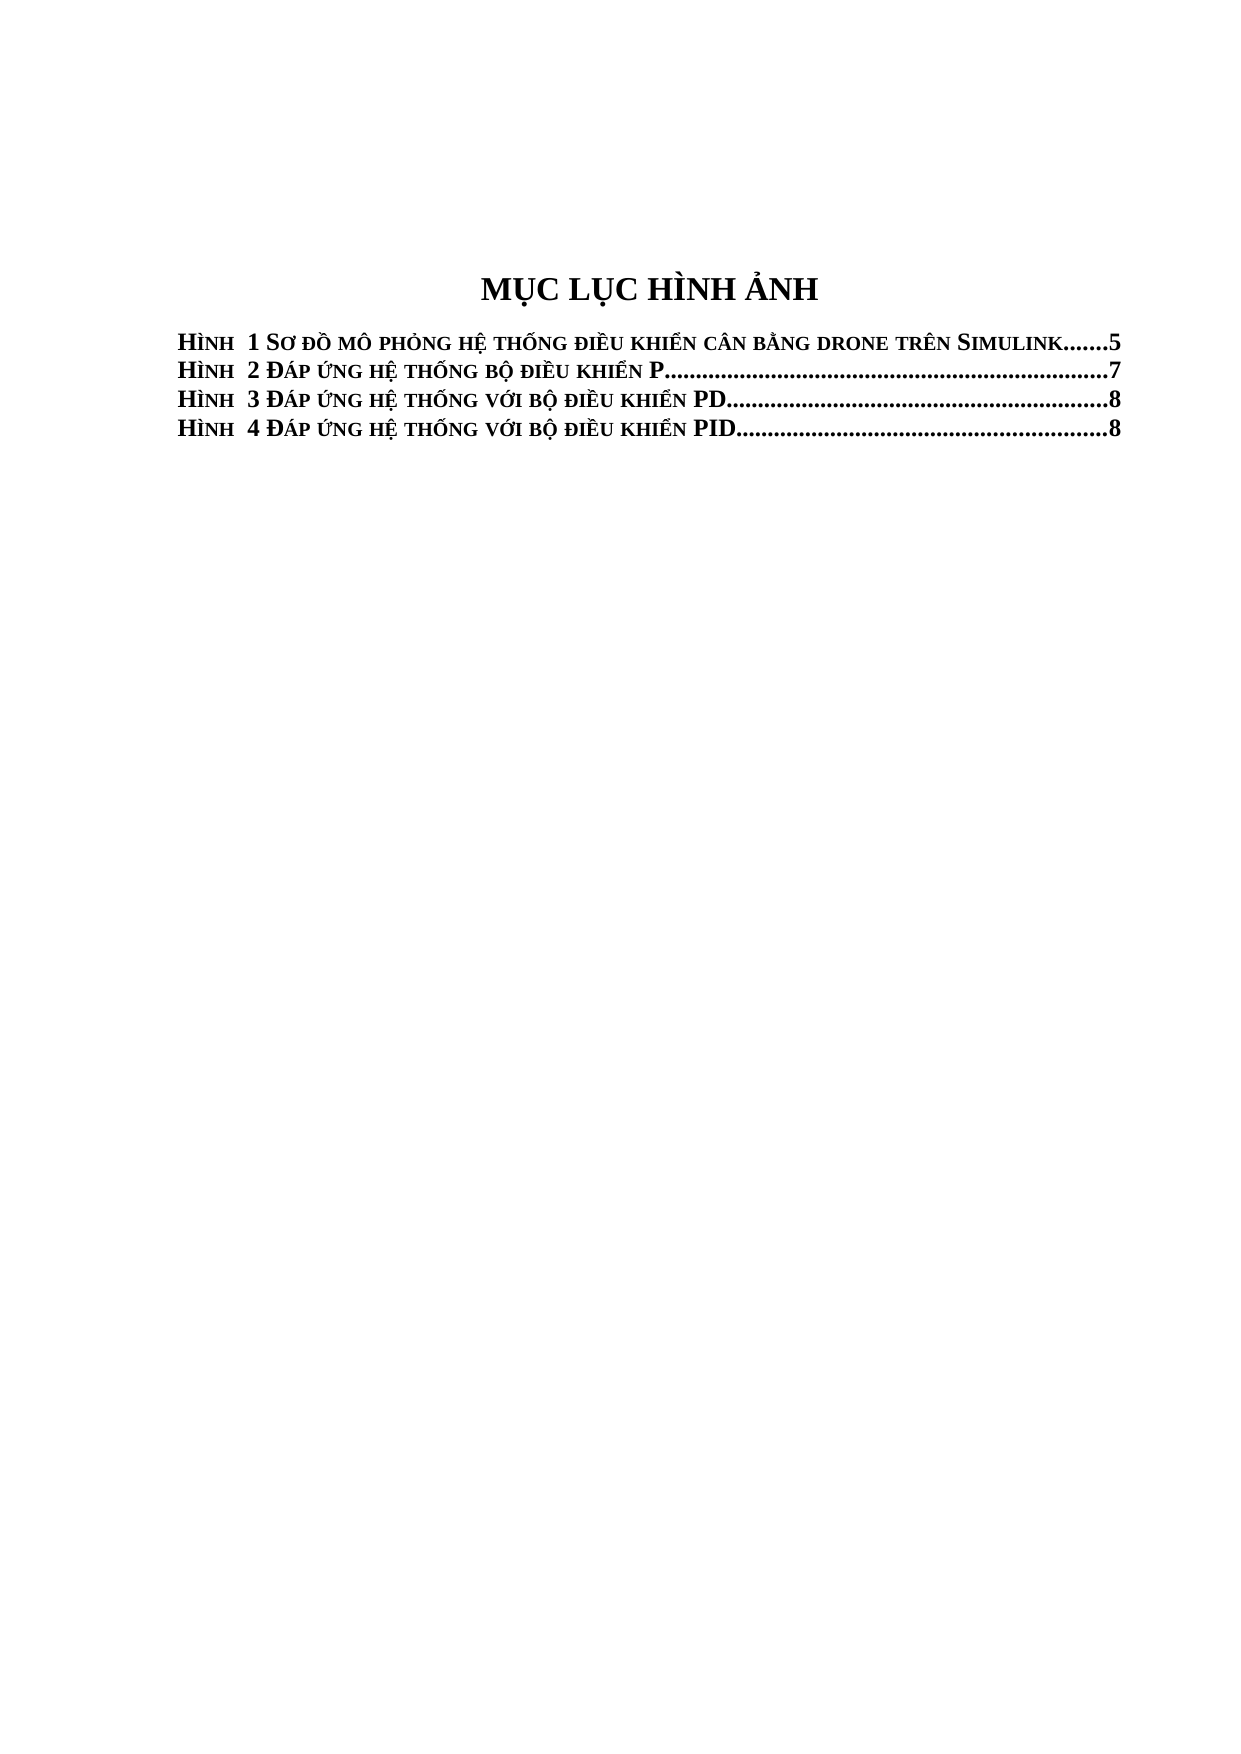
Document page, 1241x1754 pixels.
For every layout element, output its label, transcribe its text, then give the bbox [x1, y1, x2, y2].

text Hình 4 Đáp ứng hệ thống với bộ điều khiển PID 8 [177, 413, 1122, 442]
text Hình 2 Đáp ứng hệ thống bộ điều khiển P 7 [177, 356, 1122, 384]
text MỤC LỤC HÌNH ẢNH [177, 269, 1122, 308]
text Hình 1 Sơ đồ mô phỏng hệ thống điều khiển cân bằng drone trên Simulink 5 [177, 327, 1122, 356]
text Hình 3 Đáp ứng hệ thống với bộ điều khiển PD 8 [177, 384, 1122, 413]
